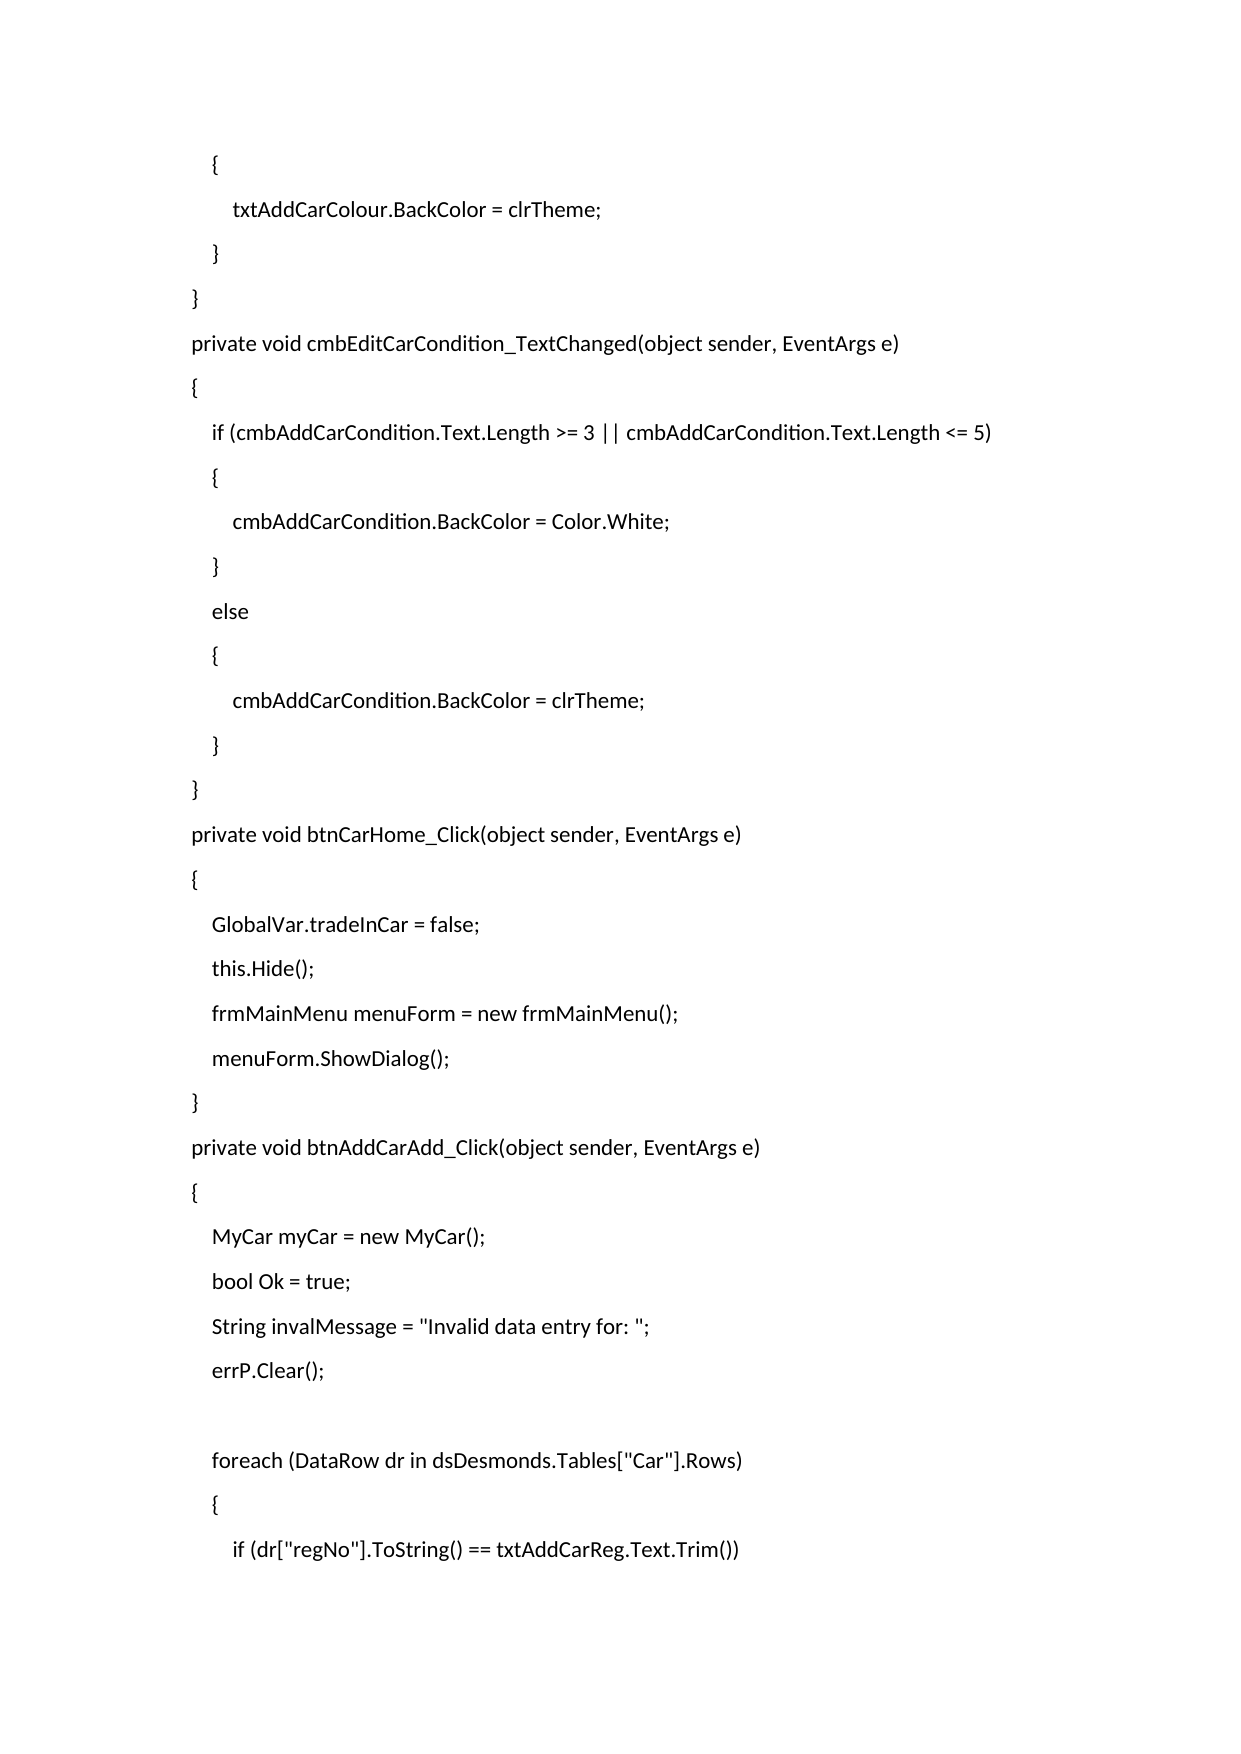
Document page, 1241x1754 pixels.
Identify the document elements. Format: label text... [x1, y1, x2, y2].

text cmbAddCarCondition.BackColor = clrTheme; [150, 686, 1090, 714]
text } [150, 239, 1090, 267]
text } [150, 731, 1090, 759]
text bool Ok = true; [150, 1267, 1090, 1295]
text MyCar myCar = new MyCar(); [150, 1222, 1090, 1251]
text frmMainMenu menuForm = new frmMainMenu(); [150, 999, 1090, 1027]
text { [150, 373, 1090, 401]
text private void cmbEditCarCondition_TextChanged(object sender, EventArgs e) [150, 329, 1090, 357]
text { [150, 1178, 1090, 1206]
text { [150, 150, 1090, 178]
text { [150, 865, 1090, 893]
text } [150, 284, 1090, 312]
text if (dr["regNo"].ToString() == txtAddCarReg.Text.Trim()) [150, 1535, 1090, 1563]
text GlobalVar.tradeInCar = false; [150, 910, 1090, 938]
text this.Hide(); [150, 954, 1090, 982]
text menuForm.ShowDialog(); [150, 1044, 1090, 1072]
text { [150, 1491, 1090, 1519]
text { [150, 642, 1090, 669]
text String invalMessage = "Invalid data entry for: "; [150, 1312, 1090, 1340]
text } [150, 1088, 1090, 1116]
text { [150, 463, 1090, 491]
text private void btnAddCarAdd_Click(object sender, EventArgs e) [150, 1133, 1090, 1161]
text private void btnCarHome_Click(object sender, EventArgs e) [150, 820, 1090, 848]
text cmbAddCarCondition.BackColor = Color.White; [150, 507, 1090, 536]
text txtAddCarColour.BackColor = clrTheme; [150, 195, 1090, 223]
text foreach (DataRow dr in dsDesmonds.Tables["Car"].Rows) [150, 1446, 1090, 1474]
text } [150, 552, 1090, 580]
text errP.Clear(); [150, 1357, 1090, 1384]
text else [150, 597, 1090, 625]
text } [150, 776, 1090, 804]
text if (cmbAddCarCondition.Text.Length >= 3 || cmbAddCarCondition.Text.Length <= 5) [150, 418, 1090, 446]
